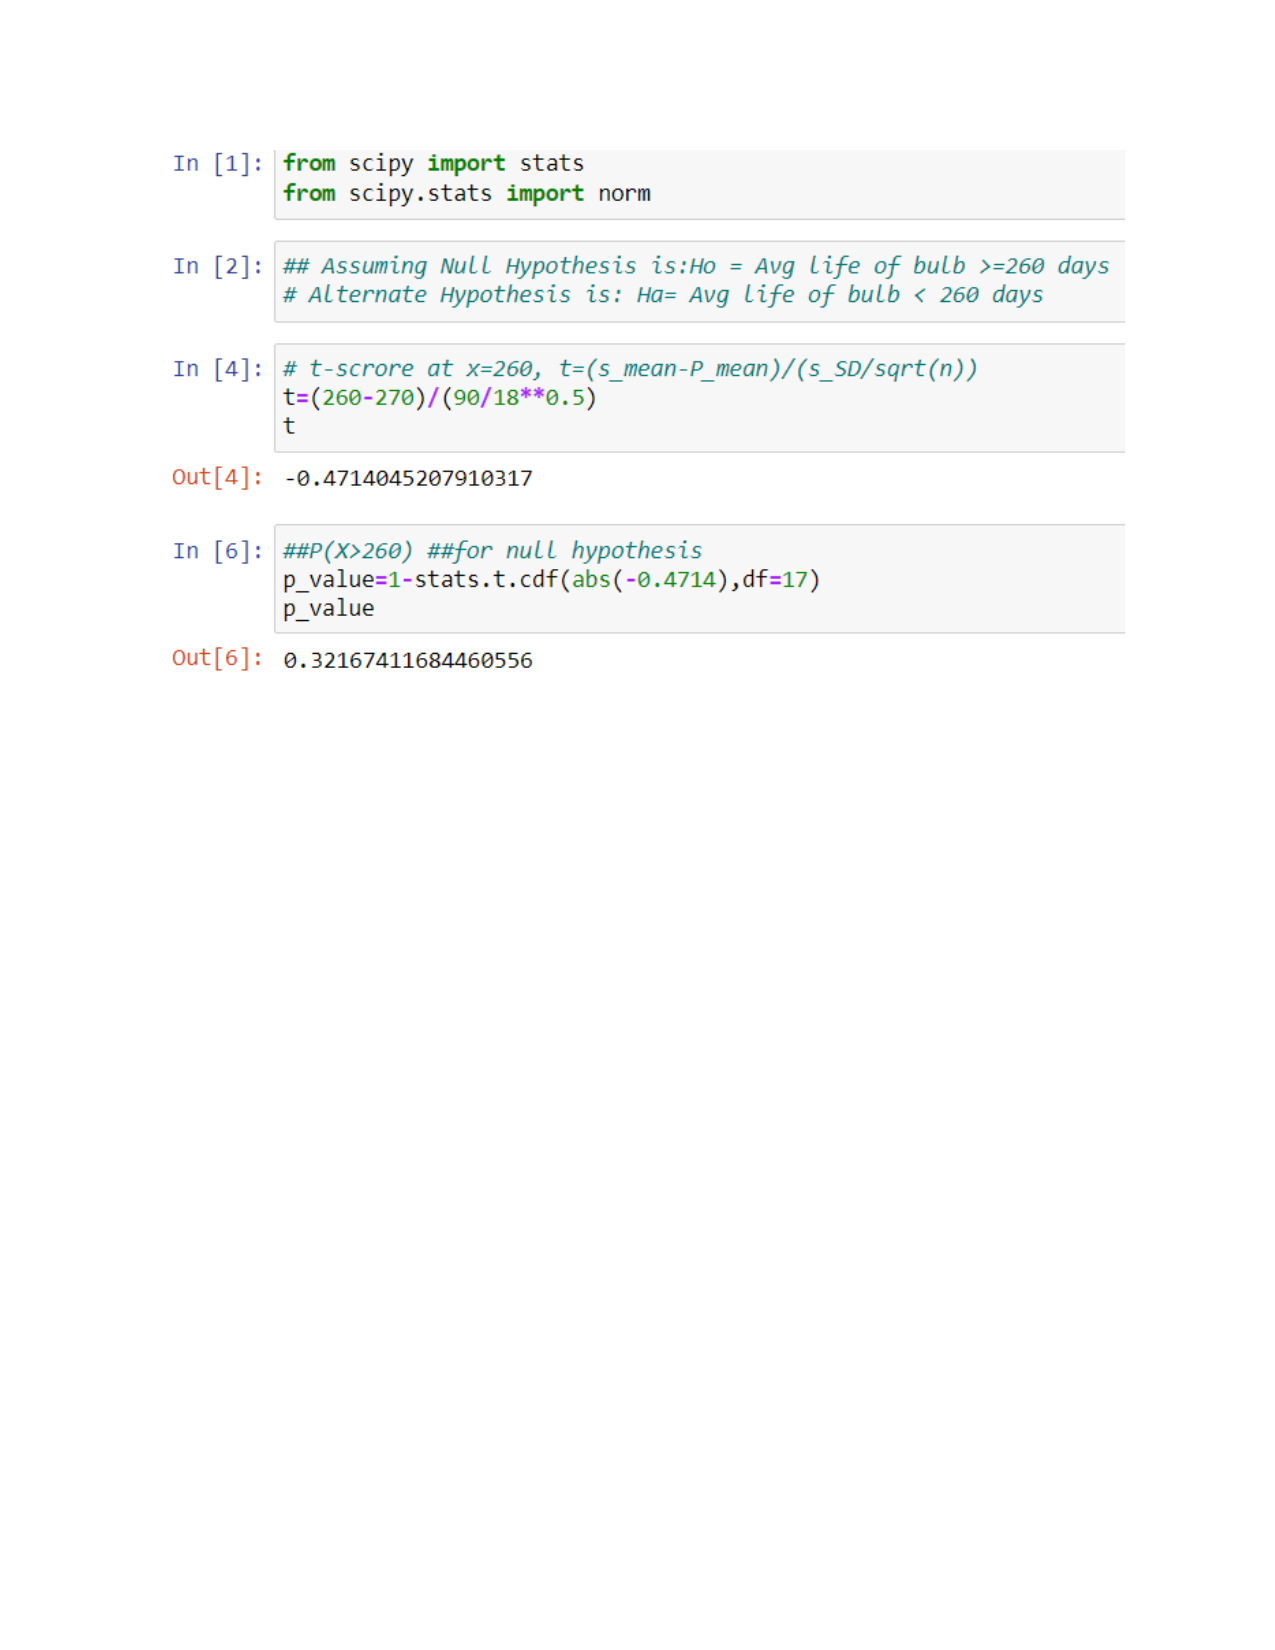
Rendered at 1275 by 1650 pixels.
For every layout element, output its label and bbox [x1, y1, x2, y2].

picture [150, 150, 1125, 694]
